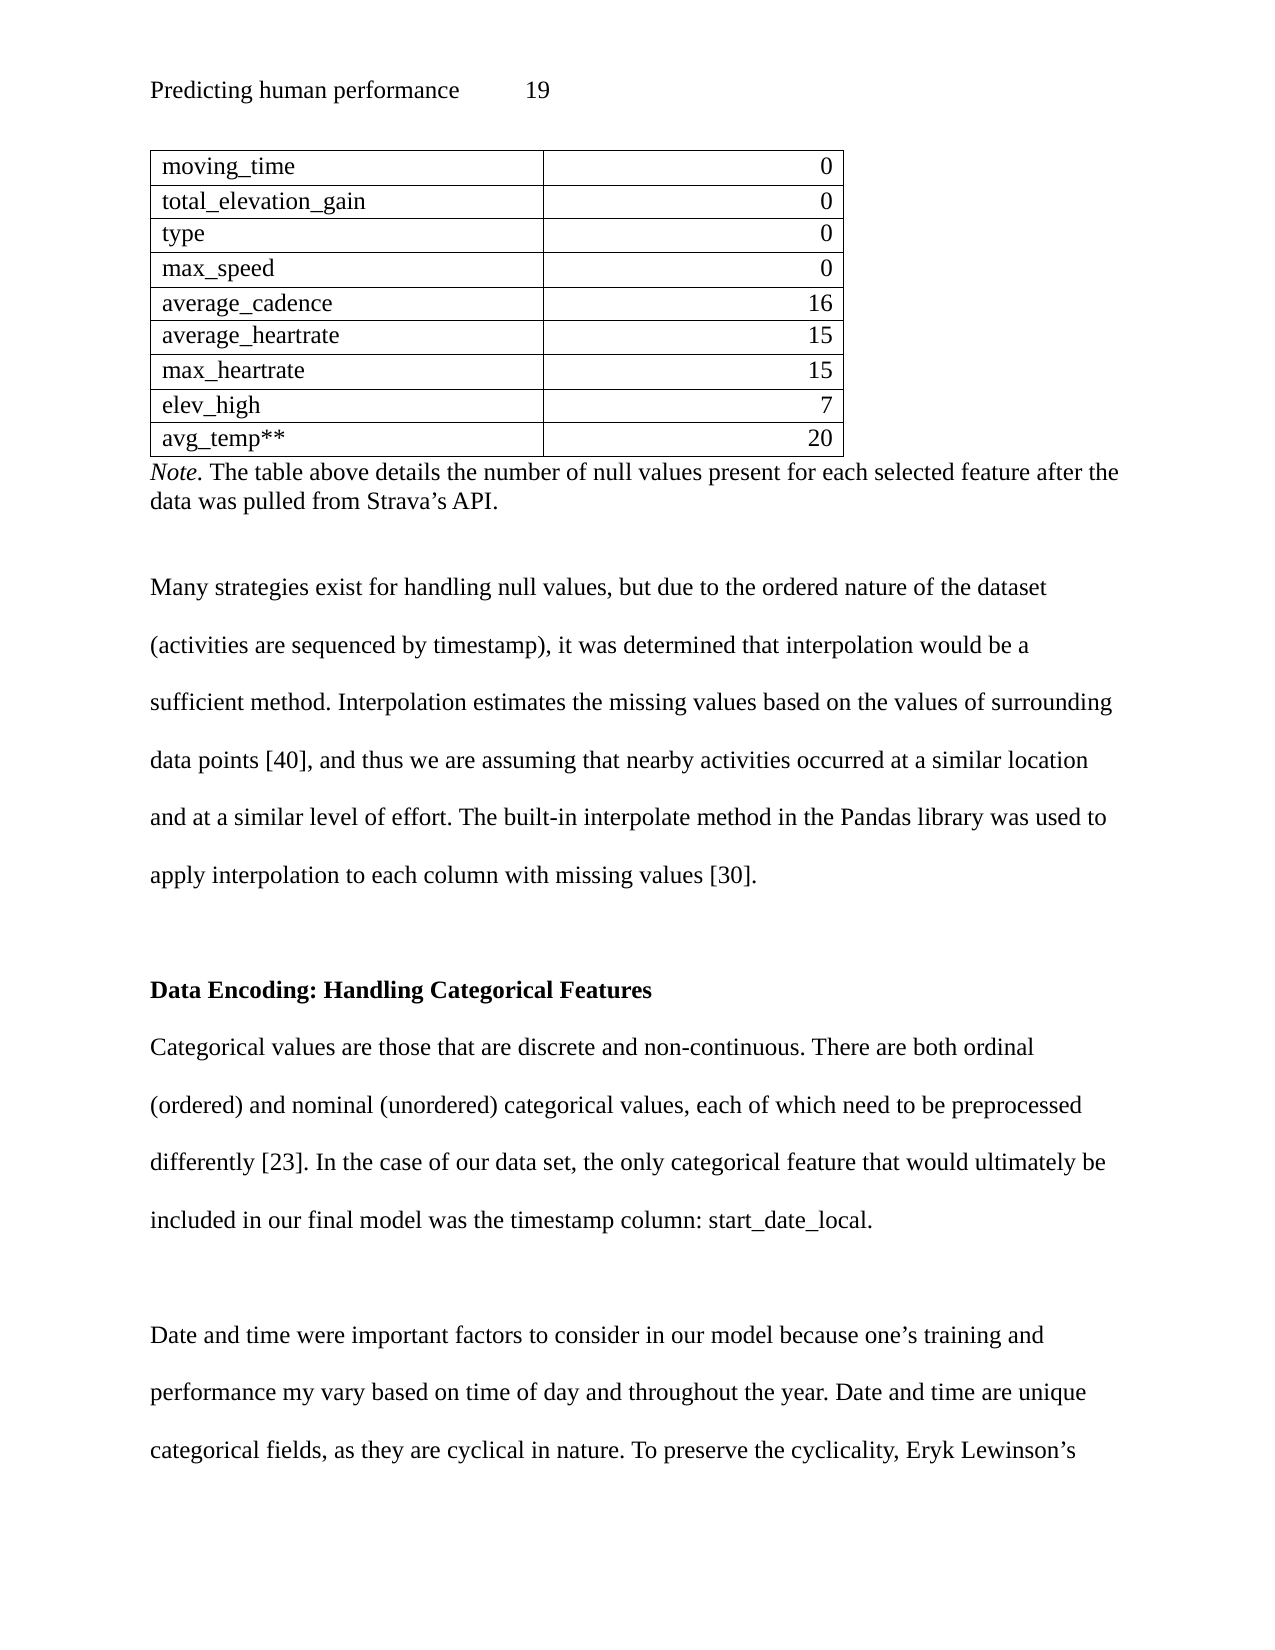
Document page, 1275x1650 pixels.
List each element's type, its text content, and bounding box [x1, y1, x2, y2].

text Categorical values are those that are discrete and non-continuous. There are both ordinal (ordered) and nominal (unordered) categorical values, each of which need to be preprocessed differently [23]. In the case of our data set, the only categorical feature that would ultimately be included in our final model was the timestamp column: start_date_local. [150, 1032, 1125, 1233]
table_cell average_heartrate [151, 321, 543, 354]
table_cell 20 [544, 423, 843, 456]
table_cell total_elevation_gain [151, 186, 543, 217]
table_cell 0 [544, 151, 843, 185]
table_cell 7 [544, 390, 843, 422]
table_cell moving_time [151, 151, 543, 185]
table_cell 0 [544, 253, 843, 287]
subtitle Data Encoding: Handling Categorical Features [150, 975, 1125, 1003]
table_cell 15 [544, 321, 843, 354]
table_cell type [151, 219, 543, 252]
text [150, 1320, 1125, 1463]
table_cell 15 [544, 355, 843, 389]
table_cell max_speed [151, 253, 543, 287]
text Note. The table above details the number of null values present for each selected feature after the data was pulled from Strava’s API. [150, 457, 1125, 515]
table_cell average_cadence [151, 288, 543, 319]
text Many strategies exist for handling null values, but due to the ordered nature of the dataset (activities are sequenced by timestamp), it was determined that interpolation would be a sufficient method. Interpolation estimates the missing values based on the values of surrounding data points [40], and thus we are assuming that nearby activities occurred at a similar location and at a similar level of effort. The built-in interpolate method in the Pandas library was used to apply interpolation to each column with missing values [30]. [150, 572, 1125, 946]
table_cell 16 [544, 288, 843, 319]
table_cell elev_high [151, 390, 543, 422]
table_cell avg_temp** [151, 423, 543, 456]
table_cell 0 [544, 219, 843, 252]
table_cell 0 [544, 186, 843, 217]
table_cell max_heartrate [151, 355, 543, 389]
